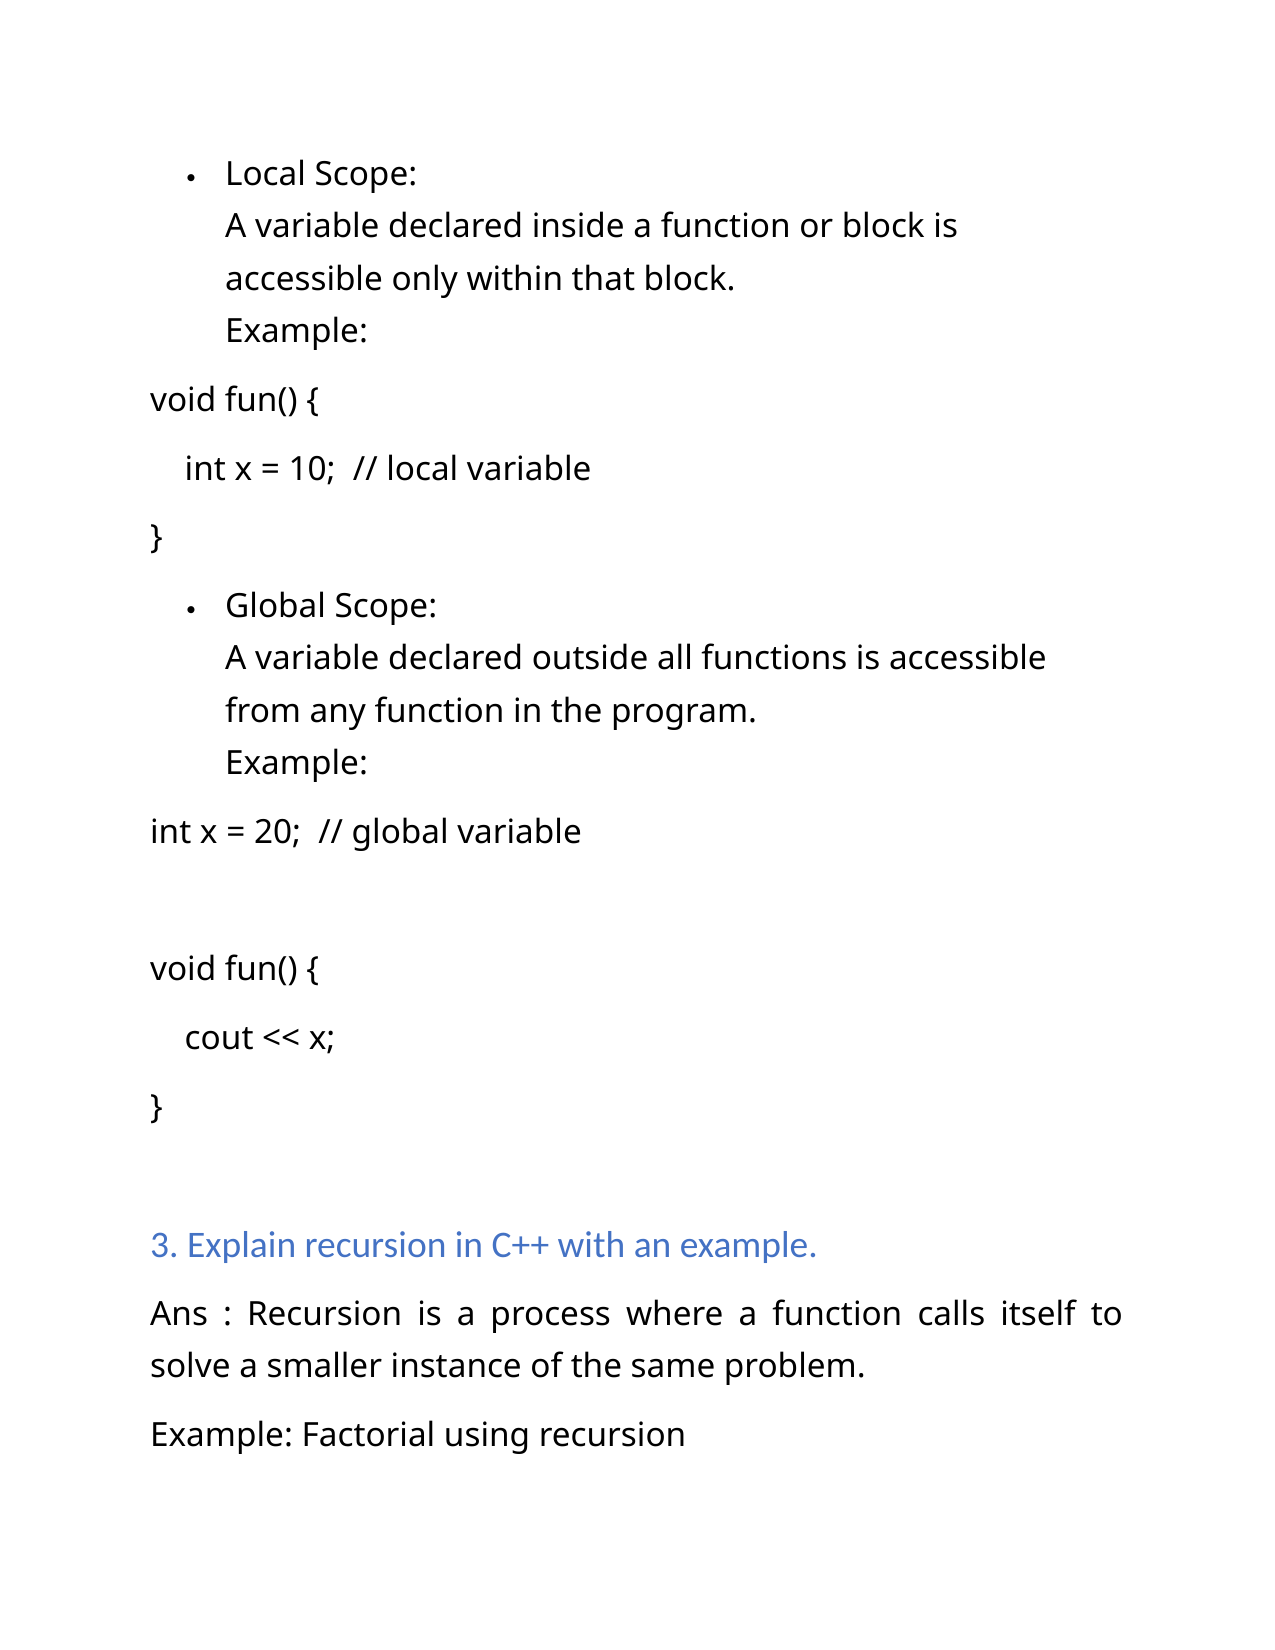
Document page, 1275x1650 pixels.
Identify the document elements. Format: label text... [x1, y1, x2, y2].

text Example: Factorial using recursion [150, 1411, 1125, 1456]
text } [150, 1083, 1125, 1128]
text Ans : Recursion is a process where a function calls itself to solve a smaller instance of the same problem. [150, 1290, 1125, 1387]
list Global Scope: A variable declared outside all functions is accessible from any function in the program. Example: [187, 582, 1125, 784]
text int x = 10; // local variable [150, 444, 1125, 490]
list Local Scope: A variable declared inside a function or block is accessible only within that block. Example: [187, 150, 1125, 352]
text 3. Explain recursion in C++ with an example. [150, 1221, 1125, 1266]
text void fun() { [150, 945, 1125, 991]
text cout << x; [150, 1014, 1125, 1059]
text } [150, 513, 1125, 558]
text void fun() { [150, 375, 1125, 421]
text int x = 20; // global variable [150, 807, 1125, 853]
